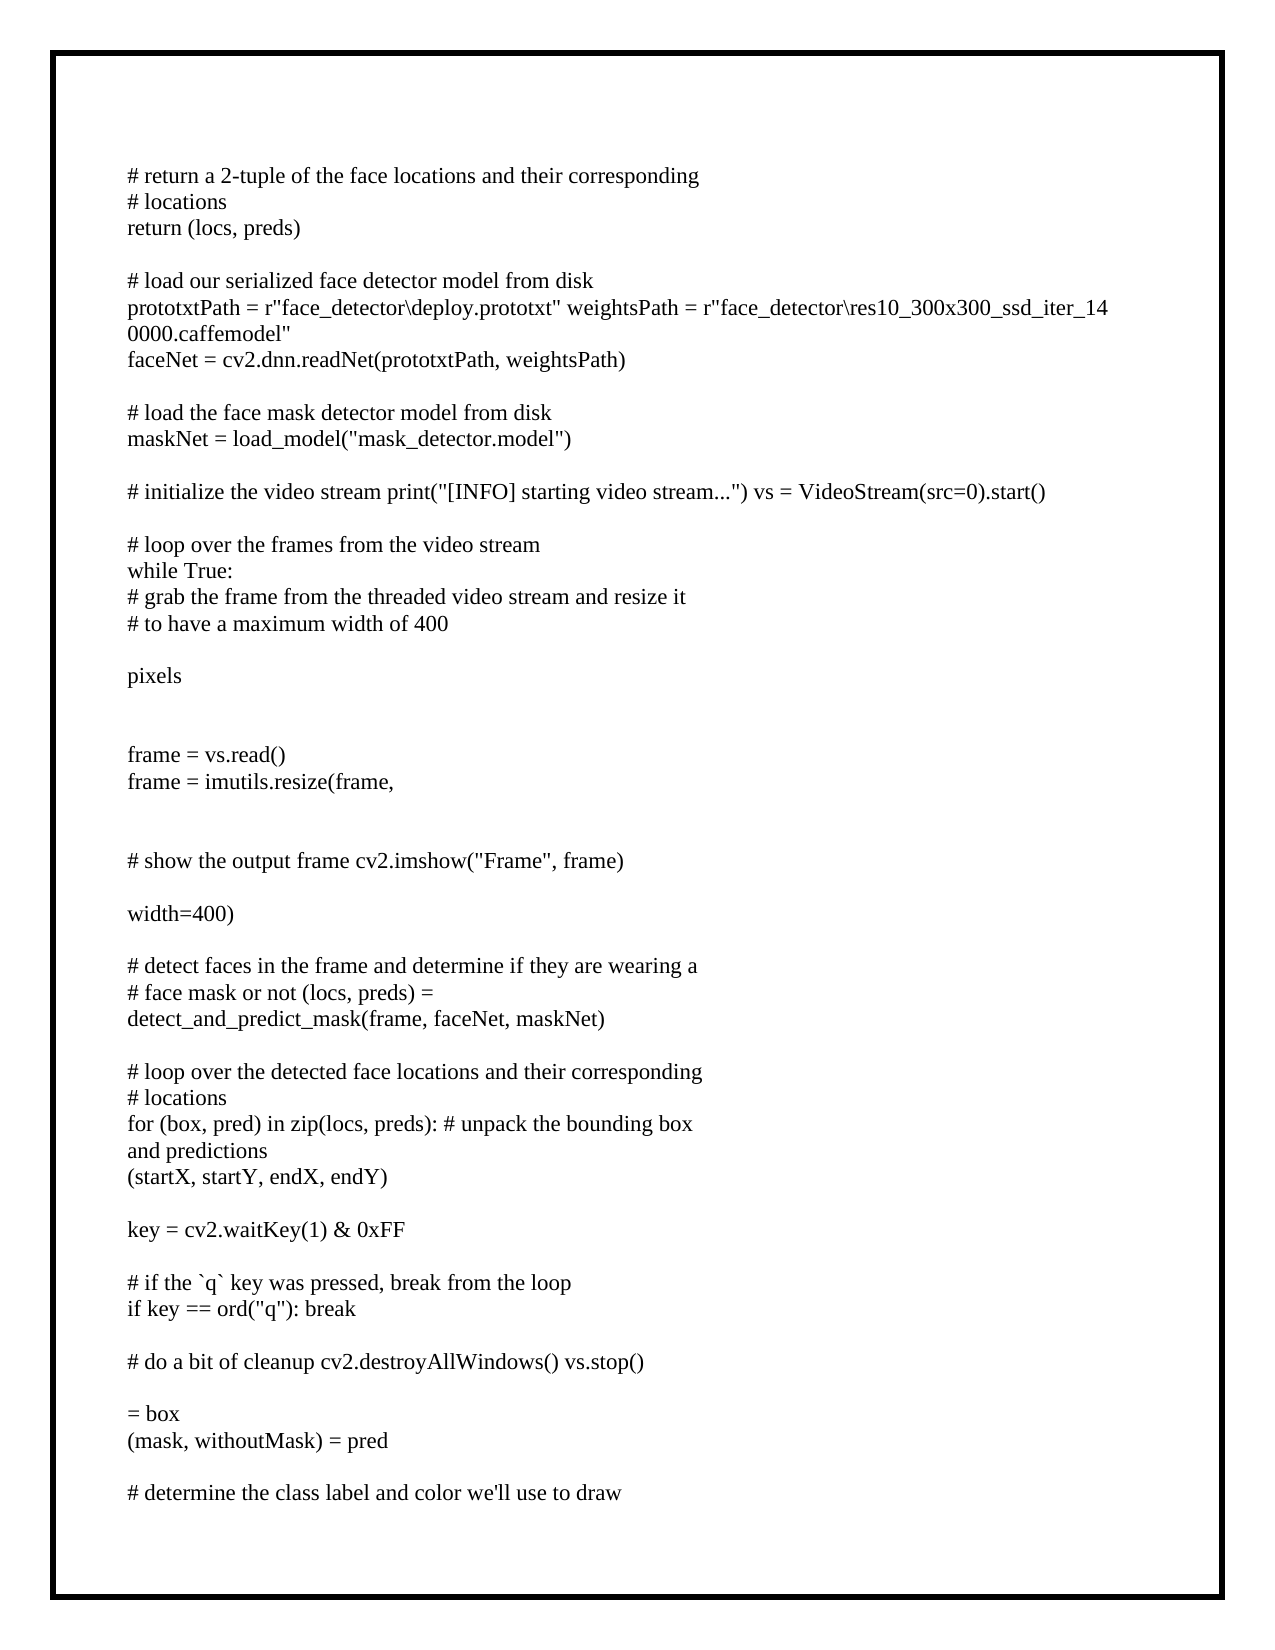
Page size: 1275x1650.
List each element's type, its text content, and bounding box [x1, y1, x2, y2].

text width=400) [127, 900, 1219, 926]
text # load the face mask detector model from disk [127, 399, 1219, 425]
text pixels [127, 662, 1219, 689]
text frame = vs.read() [127, 742, 1219, 768]
text # if the `q` key was pressed, break from the loop [127, 1269, 1219, 1295]
text # loop over the detected face locations and their corresponding [127, 1058, 1219, 1084]
text if key == ord("q"): break [127, 1295, 1219, 1321]
text maskNet = load_model("mask_detector.model") [127, 425, 1219, 452]
text for (box, pred) in zip(locs, preds): # unpack the bounding box [127, 1111, 1219, 1137]
text # face mask or not (locs, preds) = [127, 979, 1219, 1005]
text (startX, startY, endX, endY) [127, 1163, 1219, 1189]
text # to have a maximum width of 400 [127, 610, 1219, 636]
text while True: [127, 557, 1219, 583]
text # load our serialized face detector model from disk [127, 267, 1219, 293]
text prototxtPath = r"face_detector\deploy.prototxt" weightsPath = r"face_detector\res10_300x300_ssd_iter_14 0000.caffemodel" [127, 293, 1219, 346]
text # grab the frame from the threaded video stream and resize it [127, 583, 1219, 610]
text # detect faces in the frame and determine if they are wearing a [127, 952, 1219, 979]
text key = cv2.waitKey(1) & 0xFF [127, 1216, 1219, 1242]
text # initialize the video stream print("[INFO] starting video stream...") vs = VideoStream(src=0).start() [127, 478, 1219, 504]
text return (locs, preds) [127, 214, 1219, 241]
text # show the output frame cv2.imshow("Frame", frame) [127, 847, 1219, 873]
text detect_and_predict_mask(frame, faceNet, maskNet) [127, 1005, 1219, 1031]
text # return a 2-tuple of the face locations and their corresponding [127, 162, 1219, 188]
text faceNet = cv2.dnn.readNet(prototxtPath, weightsPath) [127, 346, 1219, 373]
text frame = imutils.resize(frame, [127, 768, 1219, 794]
text (mask, withoutMask) = pred [127, 1427, 1219, 1453]
text # loop over the frames from the video stream [127, 531, 1219, 557]
text # locations [127, 1084, 1219, 1111]
text and predictions [127, 1137, 1219, 1163]
text # determine the class label and color we'll use to draw [127, 1479, 1219, 1506]
text # do a bit of cleanup cv2.destroyAllWindows() vs.stop() [127, 1348, 1219, 1374]
text = box [127, 1400, 1219, 1427]
text # locations [127, 188, 1219, 214]
